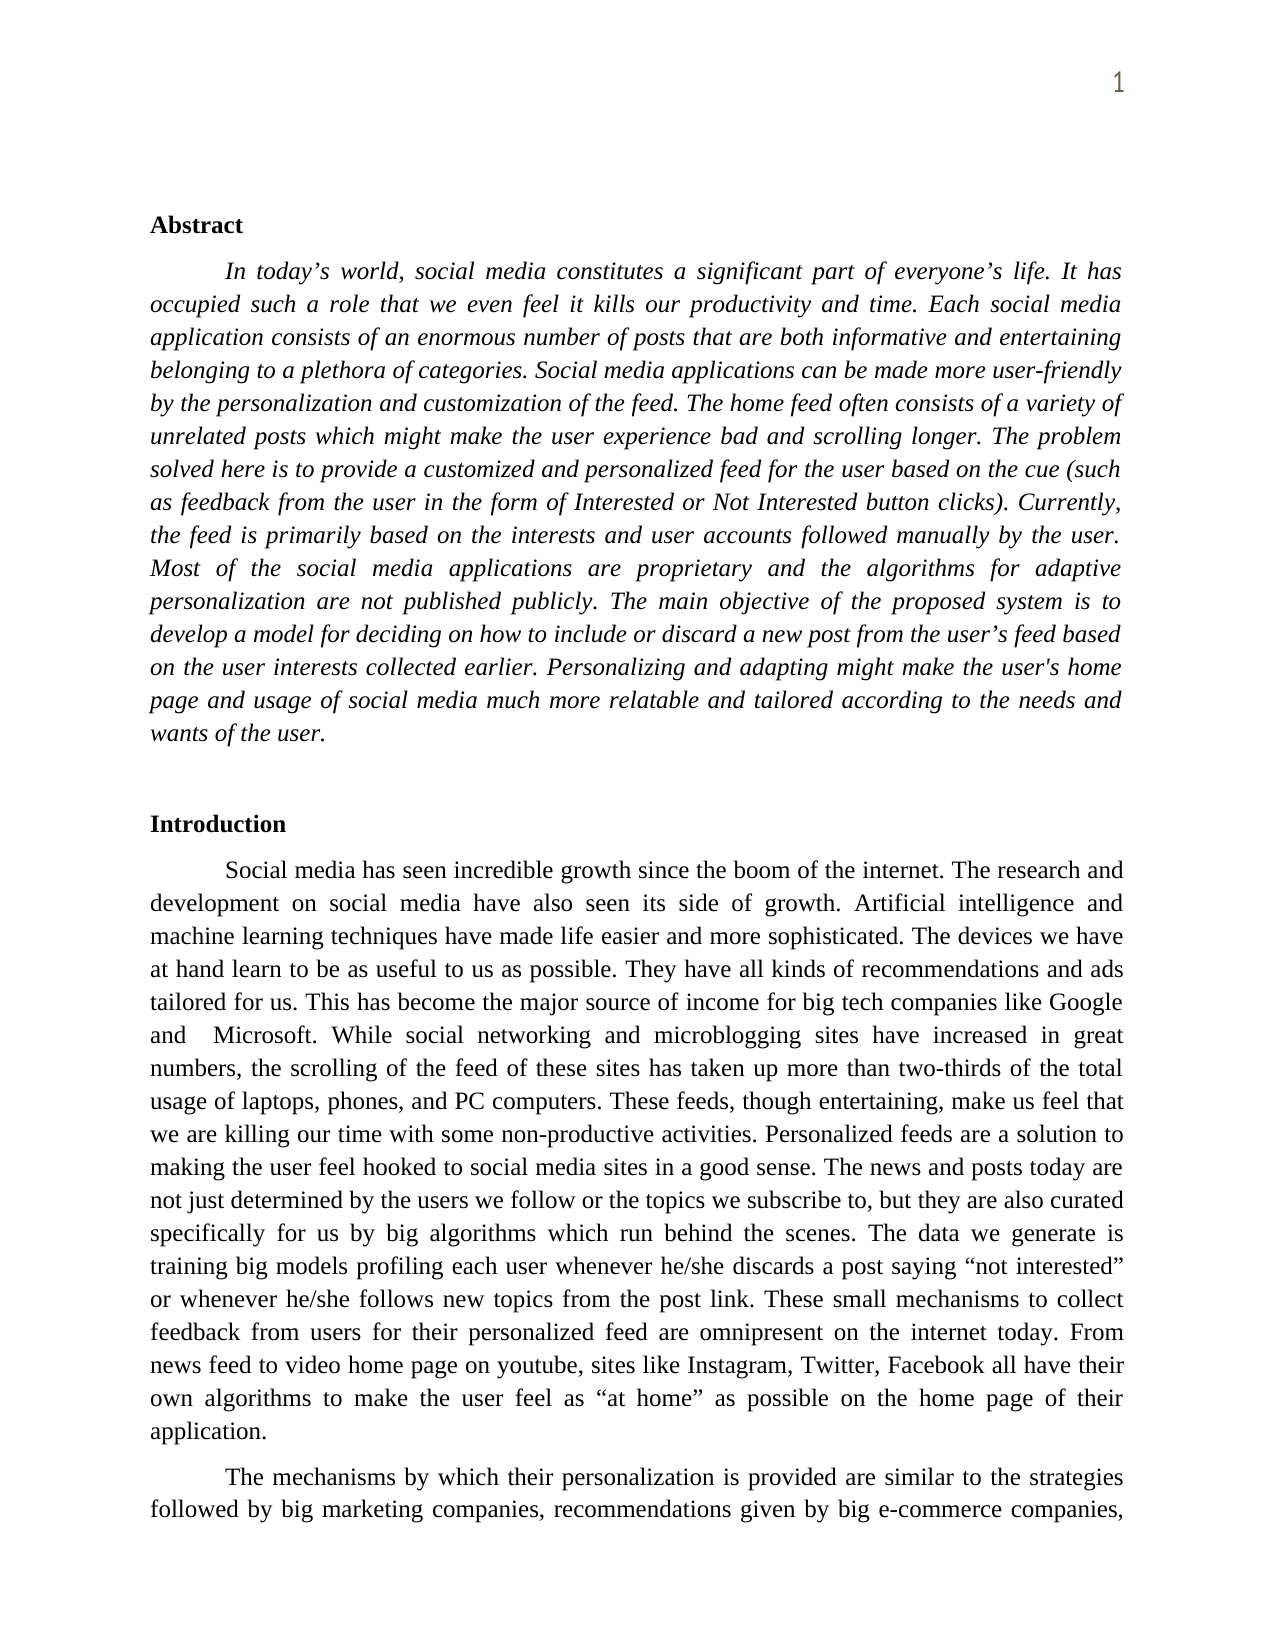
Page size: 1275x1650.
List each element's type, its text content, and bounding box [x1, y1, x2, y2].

text Introduction [150, 809, 1125, 838]
text Social media has seen incredible growth since the boom of the internet. The research and development on social media have also seen its side of growth. Artificial intelligence and machine learning techniques have made life easier and more sophisticated. The devices we have at hand learn to be as useful to us as possible. They have all kinds of recommendations and ads tailored for us. This has become the major source of income for big tech companies like Google and Microsoft. While social networking and microblogging sites have increased in great numbers, the scrolling of the feed of these sites has taken up more than two-thirds of the total usage of laptops, phones, and PC computers. These feeds, though entertaining, make us feel that we are killing our time with some non-productive activities. Personalized feeds are a solution to making the user feel hooked to social media sites in a good sense. The news and posts today are not just determined by the users we follow or the topics we subscribe to, but they are also curated specifically for us by big algorithms which run behind the scenes. The data we generate is training big models profiling each user whenever he/she discards a post saying “not interested” or whenever he/she follows new topics from the post link. These small mechanisms to collect feedback from users for their personalized feed are omnipresent on the internet today. From news feed to video home page on youtube, sites like Instagram, Twitter, Facebook all have their own algorithms to make the user feel as “at home” as possible on the home page of their application. [150, 855, 1125, 1445]
text Abstract [150, 210, 1125, 239]
text In today’s world, social media constitutes a significant part of everyone’s life. It has occupied such a role that we even feel it kills our productivity and time. Each social media application consists of an enormous number of posts that are both informative and entertaining belonging to a plethora of categories. Social media applications can be made more user-friendly by the personalization and customization of the feed. The home feed often consists of a variety of unrelated posts which might make the user experience bad and scrolling longer. The problem solved here is to provide a customized and personalized feed for the user based on the cue (such as feedback from the user in the form of Interested or Not Interested button clicks). Currently, the feed is primarily based on the interests and user accounts followed manually by the user. Most of the social media applications are proprietary and the algorithms for adaptive personalization are not published publicly. The main objective of the proposed system is to develop a model for deciding on how to include or discard a new post from the user’s feed based on the user interests collected earlier. Personalizing and adapting might make the user's home page and usage of social media much more relatable and tailored according to the needs and wants of the user. [150, 256, 1125, 747]
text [150, 1462, 1125, 1523]
